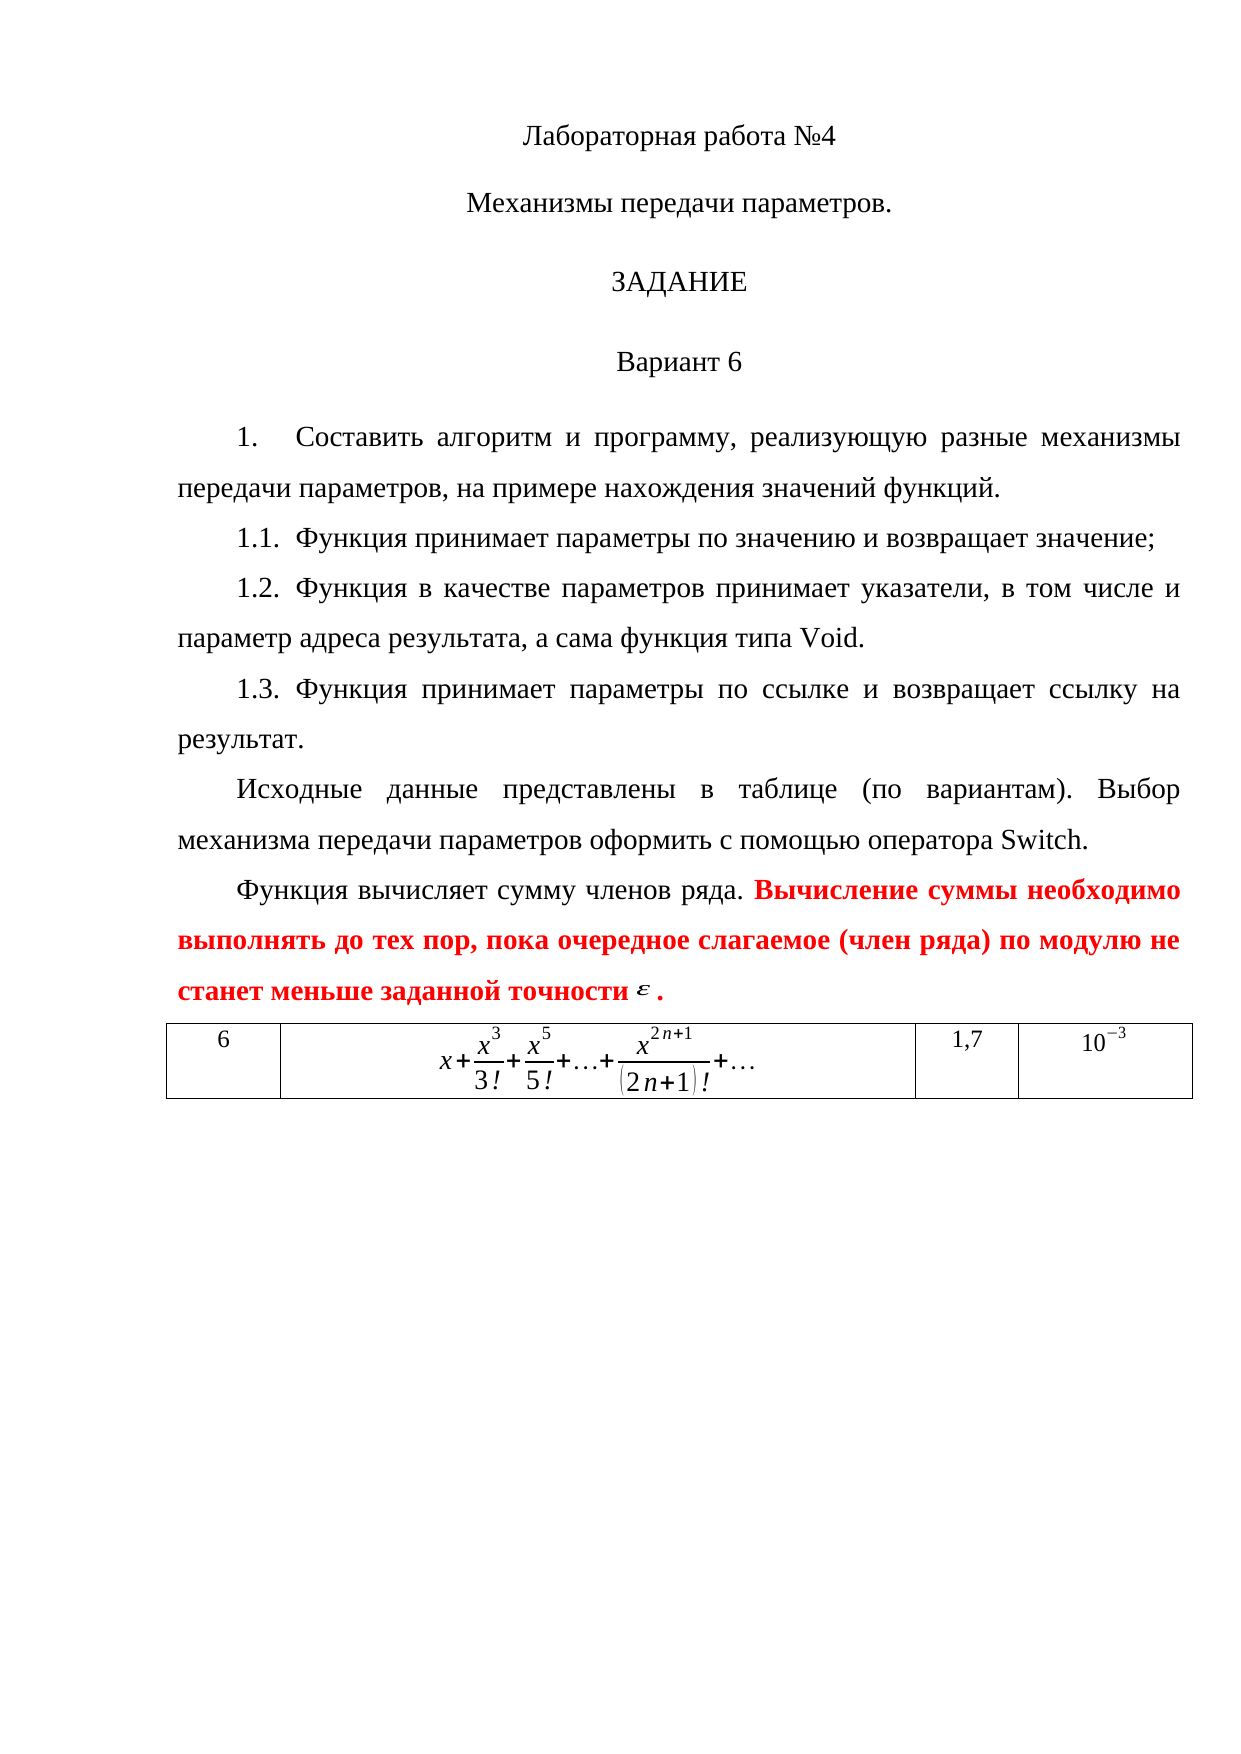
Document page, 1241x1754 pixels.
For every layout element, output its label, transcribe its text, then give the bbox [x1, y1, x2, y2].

text Вариант 6 [177, 344, 1181, 378]
text Функция вычисляет сумму членов ряда. Вычисление суммы необходимо выполнять до тех пор, пока очередное слагаемое (член ряда) по модулю не станет меньше заданной точности . [177, 872, 1181, 1006]
list Функция принимает параметры по ссылке и возвращает ссылку на результат. [177, 671, 1181, 755]
table_header [1019, 1024, 1192, 1098]
list Функция принимает параметры по значению и возвращает значение; [177, 520, 1181, 553]
table_header 6 [167, 1024, 280, 1098]
text Исходные данные представлены в таблице (по вариантам). Выбор механизма передачи параметров оформить с помощью оператора Switch. [177, 772, 1181, 855]
list Составить алгоритм и программу, реализующую разные механизмы передачи параметров, на примере нахождения значений функций. [177, 419, 1181, 503]
list Функция в качестве параметров принимает указатели, в том числе и параметр адреса результата, а сама функция типа Void. [177, 570, 1181, 654]
table_header [281, 1024, 915, 1098]
text ЗАДАНИЕ [177, 264, 1181, 298]
text Механизмы передачи параметров. [177, 185, 1181, 219]
table_header 1,7 [916, 1024, 1018, 1098]
text Лабораторная работа №4 [177, 118, 1181, 152]
